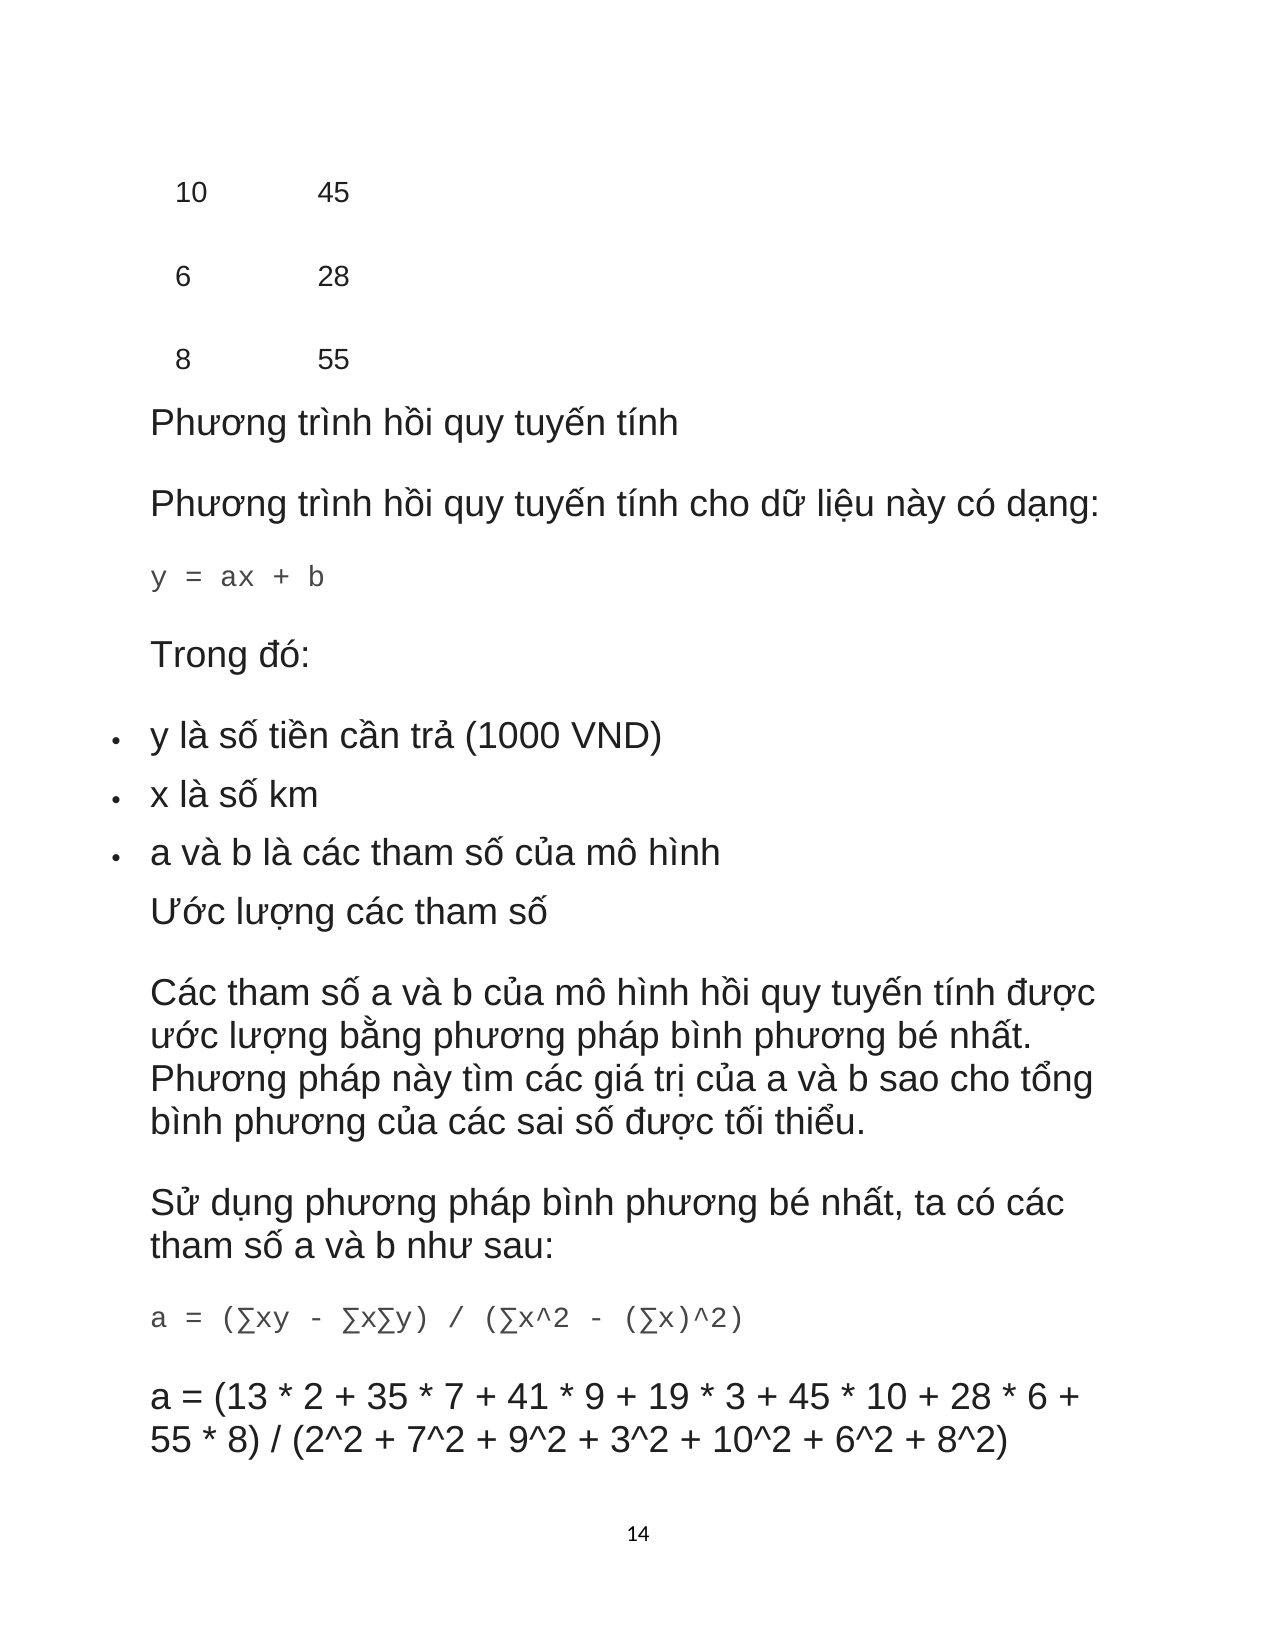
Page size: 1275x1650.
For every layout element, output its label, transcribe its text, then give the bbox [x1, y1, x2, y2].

table_cell 10 [150, 150, 292, 233]
list a và b là các tham số của mô hình [112, 831, 1125, 874]
table_cell 8 [150, 317, 292, 401]
text Trong đó: [150, 632, 1125, 676]
text Sử dụng phương pháp bình phương bé nhất, ta có các tham số a và b như sau: [150, 1180, 1125, 1266]
table_cell 6 [150, 234, 292, 317]
text Phương trình hồi quy tuyến tính [150, 401, 1125, 444]
text Ước lượng các tham số [150, 889, 1125, 932]
table_cell 55 [292, 317, 697, 401]
list y là số tiền cần trả (1000 VND) [112, 713, 1125, 756]
text a = (∑xy - ∑x∑y) / (∑x^2 - (∑x)^2) [150, 1304, 1125, 1337]
list x là số km [112, 772, 1125, 815]
text Phương trình hồi quy tuyến tính cho dữ liệu này có dạng: [150, 481, 1125, 524]
table_cell 28 [292, 234, 697, 317]
text Các tham số a và b của mô hình hồi quy tuyến tính được ước lượng bằng phương pháp bình phương bé nhất. Phương pháp này tìm các giá trị của a và b sao cho tổng bình phương của các sai số được tối thiểu. [150, 970, 1125, 1142]
text a = (13 * 2 + 35 * 7 + 41 * 9 + 19 * 3 + 45 * 10 + 28 * 6 + 55 * 8) / (2^2 + 7^2 + 9^2 + 3^2 + 10^2 + 6^2 + 8^2) [150, 1374, 1125, 1460]
table_cell 45 [292, 150, 697, 233]
text y = ax + b [150, 562, 1125, 595]
